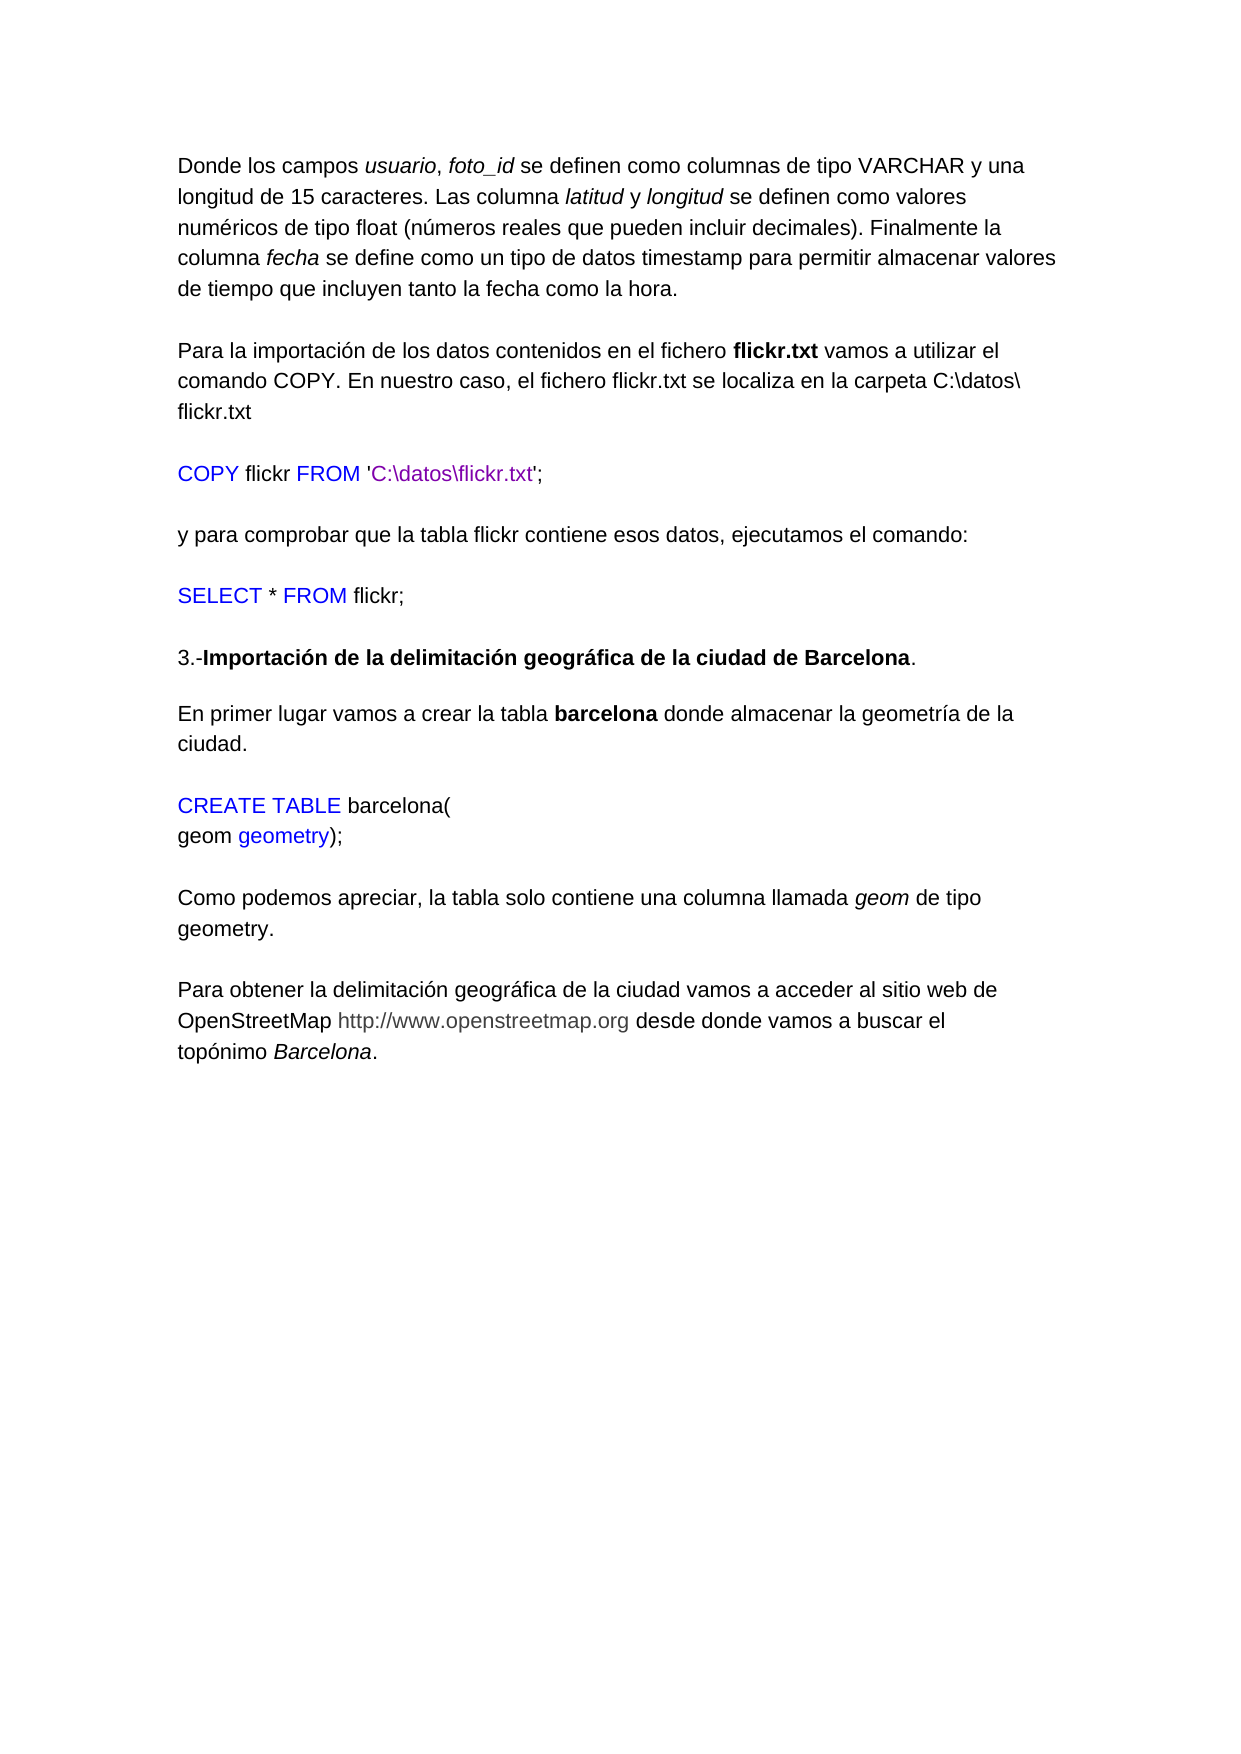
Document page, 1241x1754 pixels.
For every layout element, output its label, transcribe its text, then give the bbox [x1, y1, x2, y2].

text En primer lugar vamos a crear la tabla barcelona donde almacenar la geometría de la ciudad. CREATE TABLE barcelona( geom geometry); Como podemos apreciar, la tabla solo contiene una columna llamada geom de tipo geometry. Para obtener la delimitación geográfica de la ciudad vamos a acceder al sitio web de OpenStreetMap http://www.openstreetmap.org desde donde vamos a buscar el topónimo Barcelona. La imagen anterior muestra el resultado de la búsqueda de 'Barcelona'. Entre los distintos resultados que aparecen, vamos a pinchar sobre el primero ya que es el que hace referencia a la ciudad. Otros resultados hacen referencia al límite de provincia o a otras ciudades del mismo nombre. Tras pinchar sobre el resultado accedemos a otra pantalla como la que se aprecia a continuación: [177, 695, 1063, 1064]
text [177, 148, 1063, 670]
